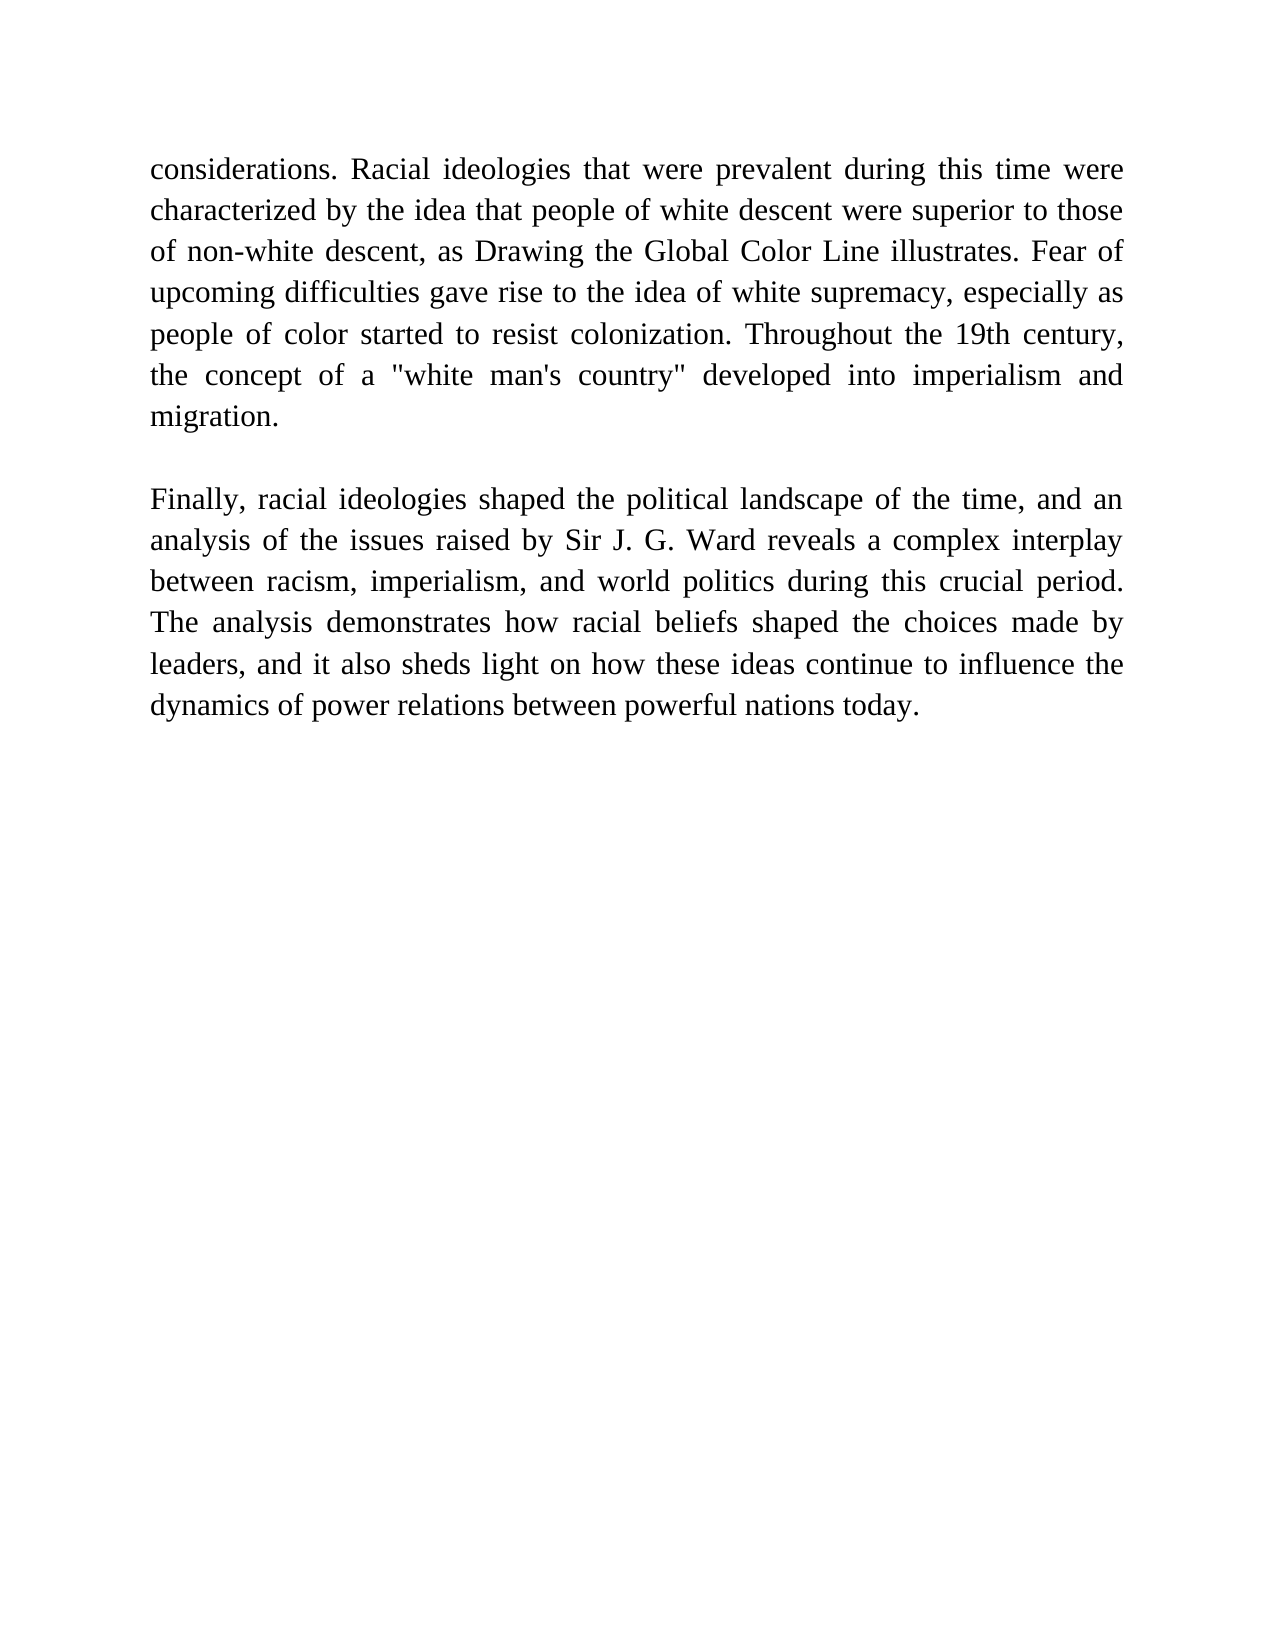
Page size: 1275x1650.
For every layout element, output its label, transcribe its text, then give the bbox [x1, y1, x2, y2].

text Finally, racial ideologies shaped the political landscape of the time, and an analysis of the issues raised by Sir J. G. Ward reveals a complex interplay between racism, imperialism, and world politics during this crucial period. The analysis demonstrates how racial beliefs shaped the choices made by leaders, and it also sheds light on how these ideas continue to influence the dynamics of power relations between powerful nations today. [150, 480, 1125, 722]
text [150, 150, 1125, 433]
